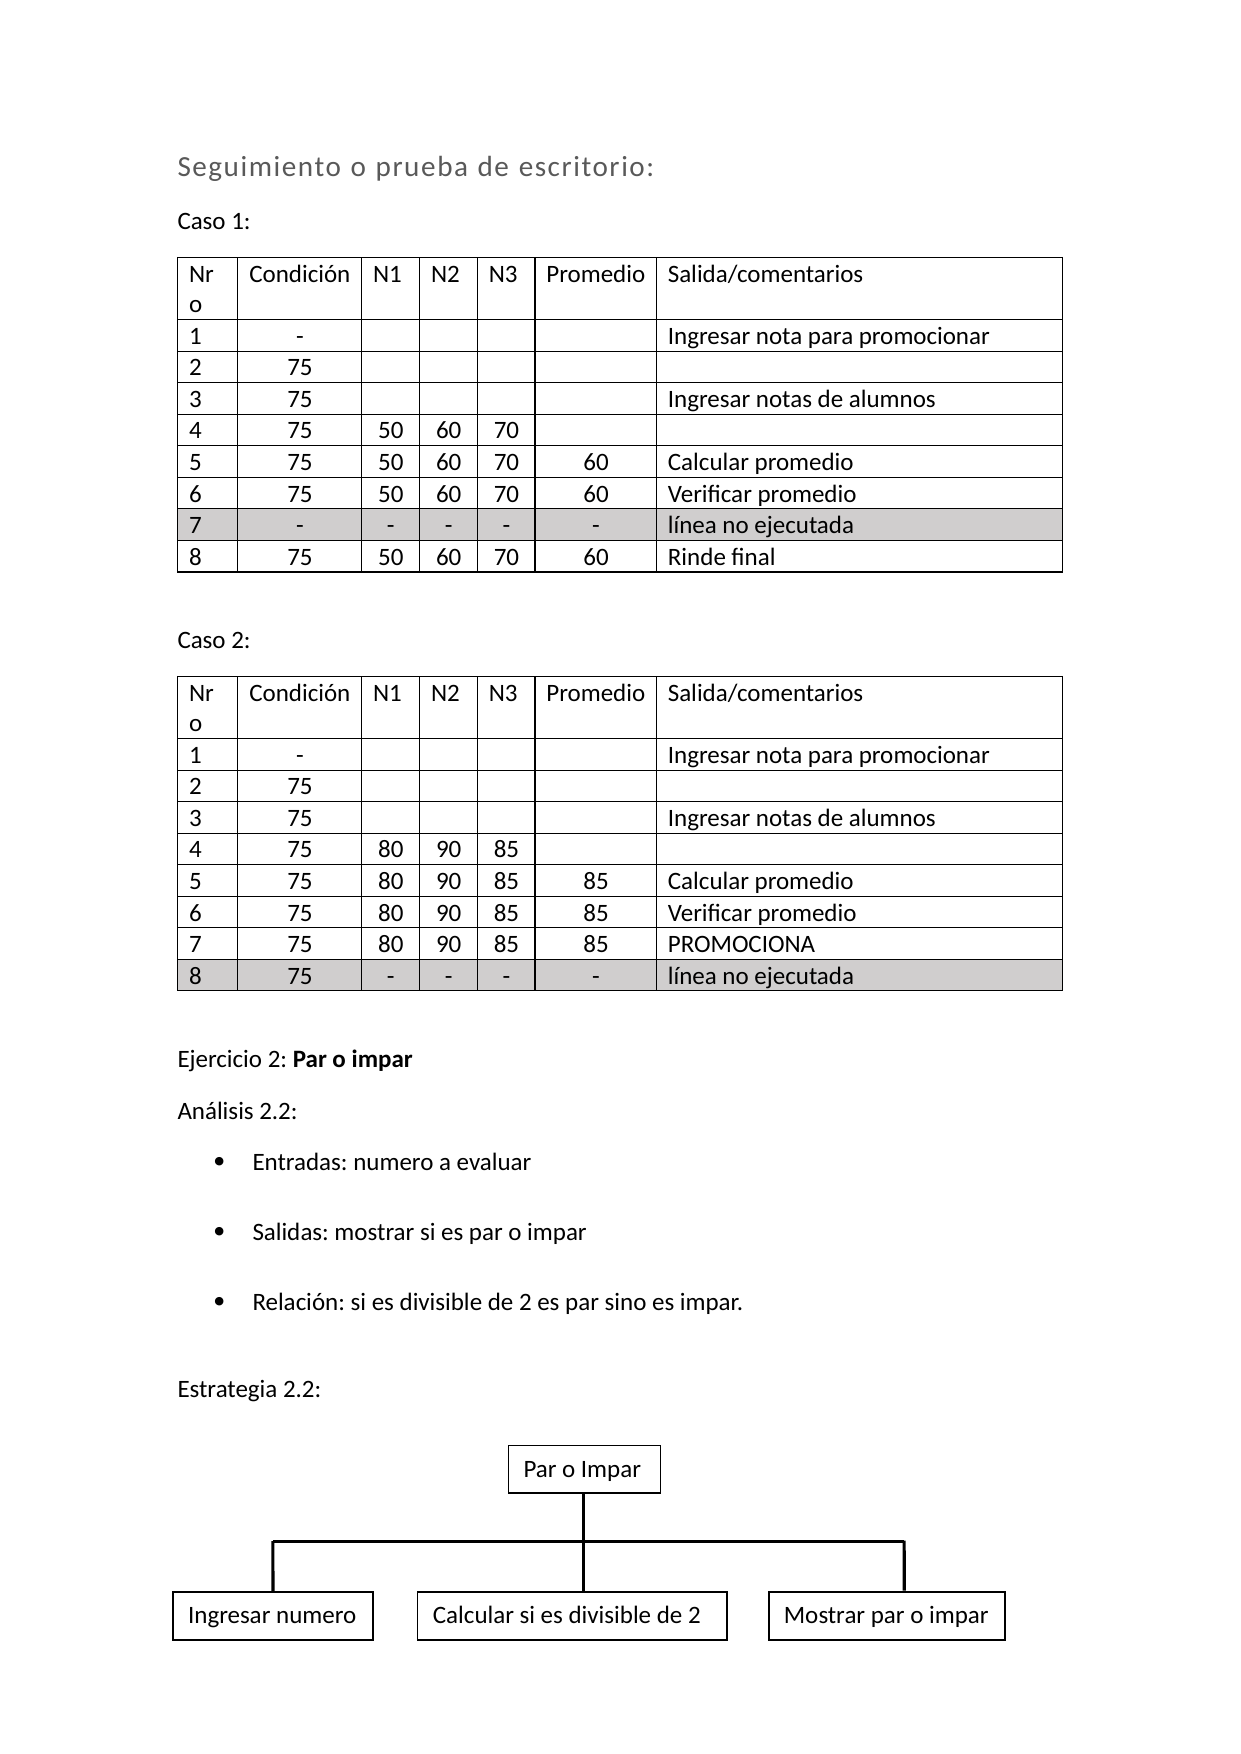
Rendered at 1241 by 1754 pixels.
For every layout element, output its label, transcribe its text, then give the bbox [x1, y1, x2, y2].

table_cell 75 [238, 834, 361, 864]
table_cell - [238, 739, 361, 769]
table_cell [362, 802, 419, 833]
table_cell Verificar promedio [657, 897, 1062, 927]
table_cell - [420, 960, 477, 990]
table_cell [657, 415, 1062, 445]
table_cell 50 [362, 541, 419, 571]
text Ejercicio 2: Par o impar [177, 1043, 1063, 1074]
table_cell 70 [478, 541, 534, 571]
table_cell - [478, 509, 534, 540]
table_cell [536, 739, 656, 769]
table_cell 60 [536, 478, 656, 508]
table_cell 80 [362, 834, 419, 864]
table_cell - [536, 960, 656, 990]
table_cell 70 [478, 478, 534, 508]
table_cell [478, 352, 534, 382]
table_cell 3 [178, 383, 237, 414]
table_cell Calcular promedio [657, 865, 1062, 896]
table_cell Ingresar notas de alumnos [657, 383, 1062, 414]
table_cell 8 [178, 541, 237, 571]
table_cell [536, 383, 656, 414]
table_cell [478, 739, 534, 769]
table_cell PROMOCIONA [657, 928, 1062, 959]
table_cell [420, 320, 477, 351]
table_cell - [362, 960, 419, 990]
table_cell 1 [178, 320, 237, 351]
table_header N3 [478, 258, 534, 319]
table_header N1 [362, 258, 419, 319]
table_cell 75 [238, 865, 361, 896]
table_cell 75 [238, 415, 361, 445]
table_cell 2 [178, 771, 237, 801]
table_cell - [420, 509, 477, 540]
table_cell 90 [420, 865, 477, 896]
table_cell 70 [478, 446, 534, 477]
table_cell [478, 771, 534, 801]
table_cell [362, 352, 419, 382]
table_header N3 [478, 677, 534, 738]
table_cell [420, 771, 477, 801]
table_cell [536, 802, 656, 833]
list Salidas: mostrar si es par o impar [215, 1216, 1063, 1247]
text Caso 1: [177, 205, 1063, 236]
table_cell 75 [238, 541, 361, 571]
table_cell 80 [362, 897, 419, 927]
table_cell 60 [420, 415, 477, 445]
table_cell 70 [478, 415, 534, 445]
table_cell [657, 771, 1062, 801]
table_cell Verificar promedio [657, 478, 1062, 508]
table_cell 50 [362, 478, 419, 508]
table_cell Rinde final [657, 541, 1062, 571]
table_cell Ingresar nota para promocionar [657, 739, 1062, 769]
table_cell 5 [178, 865, 237, 896]
table_cell [420, 802, 477, 833]
table_header N2 [420, 677, 477, 738]
table_cell 60 [420, 446, 477, 477]
table_cell línea no ejecutada [657, 960, 1062, 990]
table_cell 85 [536, 928, 656, 959]
table_cell 6 [178, 897, 237, 927]
table_cell 60 [420, 541, 477, 571]
table_cell 2 [178, 352, 237, 382]
table_cell 85 [478, 865, 534, 896]
table_header Salida/comentarios [657, 677, 1062, 738]
table_cell 85 [536, 897, 656, 927]
table_cell 90 [420, 928, 477, 959]
table_header N1 [362, 677, 419, 738]
table_cell [362, 383, 419, 414]
table_cell [536, 352, 656, 382]
table_cell [657, 352, 1062, 382]
table_cell 1 [178, 739, 237, 769]
table_cell [657, 834, 1062, 864]
table_cell Ingresar notas de alumnos [657, 802, 1062, 833]
table_cell 60 [536, 541, 656, 571]
table_cell 80 [362, 928, 419, 959]
table_cell 7 [178, 928, 237, 959]
table_cell [536, 320, 656, 351]
table_cell 75 [238, 478, 361, 508]
table_header N2 [420, 258, 477, 319]
table_cell Ingresar nota para promocionar [657, 320, 1062, 351]
table_cell [478, 802, 534, 833]
list Entradas: numero a evaluar [215, 1146, 1063, 1177]
table_cell [362, 739, 419, 769]
table_cell [536, 834, 656, 864]
table_header Condición [238, 258, 361, 319]
table_header Condición [238, 677, 361, 738]
table_cell 85 [478, 834, 534, 864]
table_cell 75 [238, 802, 361, 833]
table_cell 75 [238, 960, 361, 990]
text Análisis 2.2: [177, 1095, 1063, 1125]
table_cell 75 [238, 352, 361, 382]
table_cell [420, 383, 477, 414]
table_header Nro [178, 677, 237, 738]
table_cell [478, 320, 534, 351]
table_header Promedio [536, 258, 656, 319]
text Caso 2: [177, 624, 1063, 655]
table_header Salida/comentarios [657, 258, 1062, 319]
table_cell [420, 739, 477, 769]
table_cell 60 [536, 446, 656, 477]
table_cell 75 [238, 897, 361, 927]
table_cell - [362, 509, 419, 540]
table_cell 7 [178, 509, 237, 540]
table_cell 6 [178, 478, 237, 508]
table_cell - [478, 960, 534, 990]
table_cell [362, 771, 419, 801]
table_cell [478, 383, 534, 414]
table_cell 75 [238, 771, 361, 801]
table_cell 90 [420, 897, 477, 927]
table_cell 75 [238, 928, 361, 959]
table_cell 4 [178, 834, 237, 864]
table_cell 75 [238, 383, 361, 414]
subtitle Seguimiento o prueba de escritorio: [177, 148, 1063, 183]
table_cell - [536, 509, 656, 540]
table_cell 75 [238, 446, 361, 477]
text Estrategia 2.2: [177, 1373, 1063, 1404]
table_cell 4 [178, 415, 237, 445]
table_cell 85 [478, 928, 534, 959]
list Relación: si es divisible de 2 es par sino es impar. [215, 1286, 1063, 1317]
table_cell - [238, 320, 361, 351]
table_cell [362, 320, 419, 351]
table_cell 8 [178, 960, 237, 990]
table_cell [536, 415, 656, 445]
table_cell 60 [420, 478, 477, 508]
table_cell línea no ejecutada [657, 509, 1062, 540]
table_cell 5 [178, 446, 237, 477]
table_cell 90 [420, 834, 477, 864]
table_cell [536, 771, 656, 801]
table_cell 80 [362, 865, 419, 896]
table_header Nro [178, 258, 237, 319]
table_cell [420, 352, 477, 382]
table_cell 50 [362, 415, 419, 445]
table_cell 85 [478, 897, 534, 927]
table_cell 3 [178, 802, 237, 833]
table_cell 85 [536, 865, 656, 896]
table_cell Calcular promedio [657, 446, 1062, 477]
table_cell 50 [362, 446, 419, 477]
table_header Promedio [536, 677, 656, 738]
table_cell - [238, 509, 361, 540]
